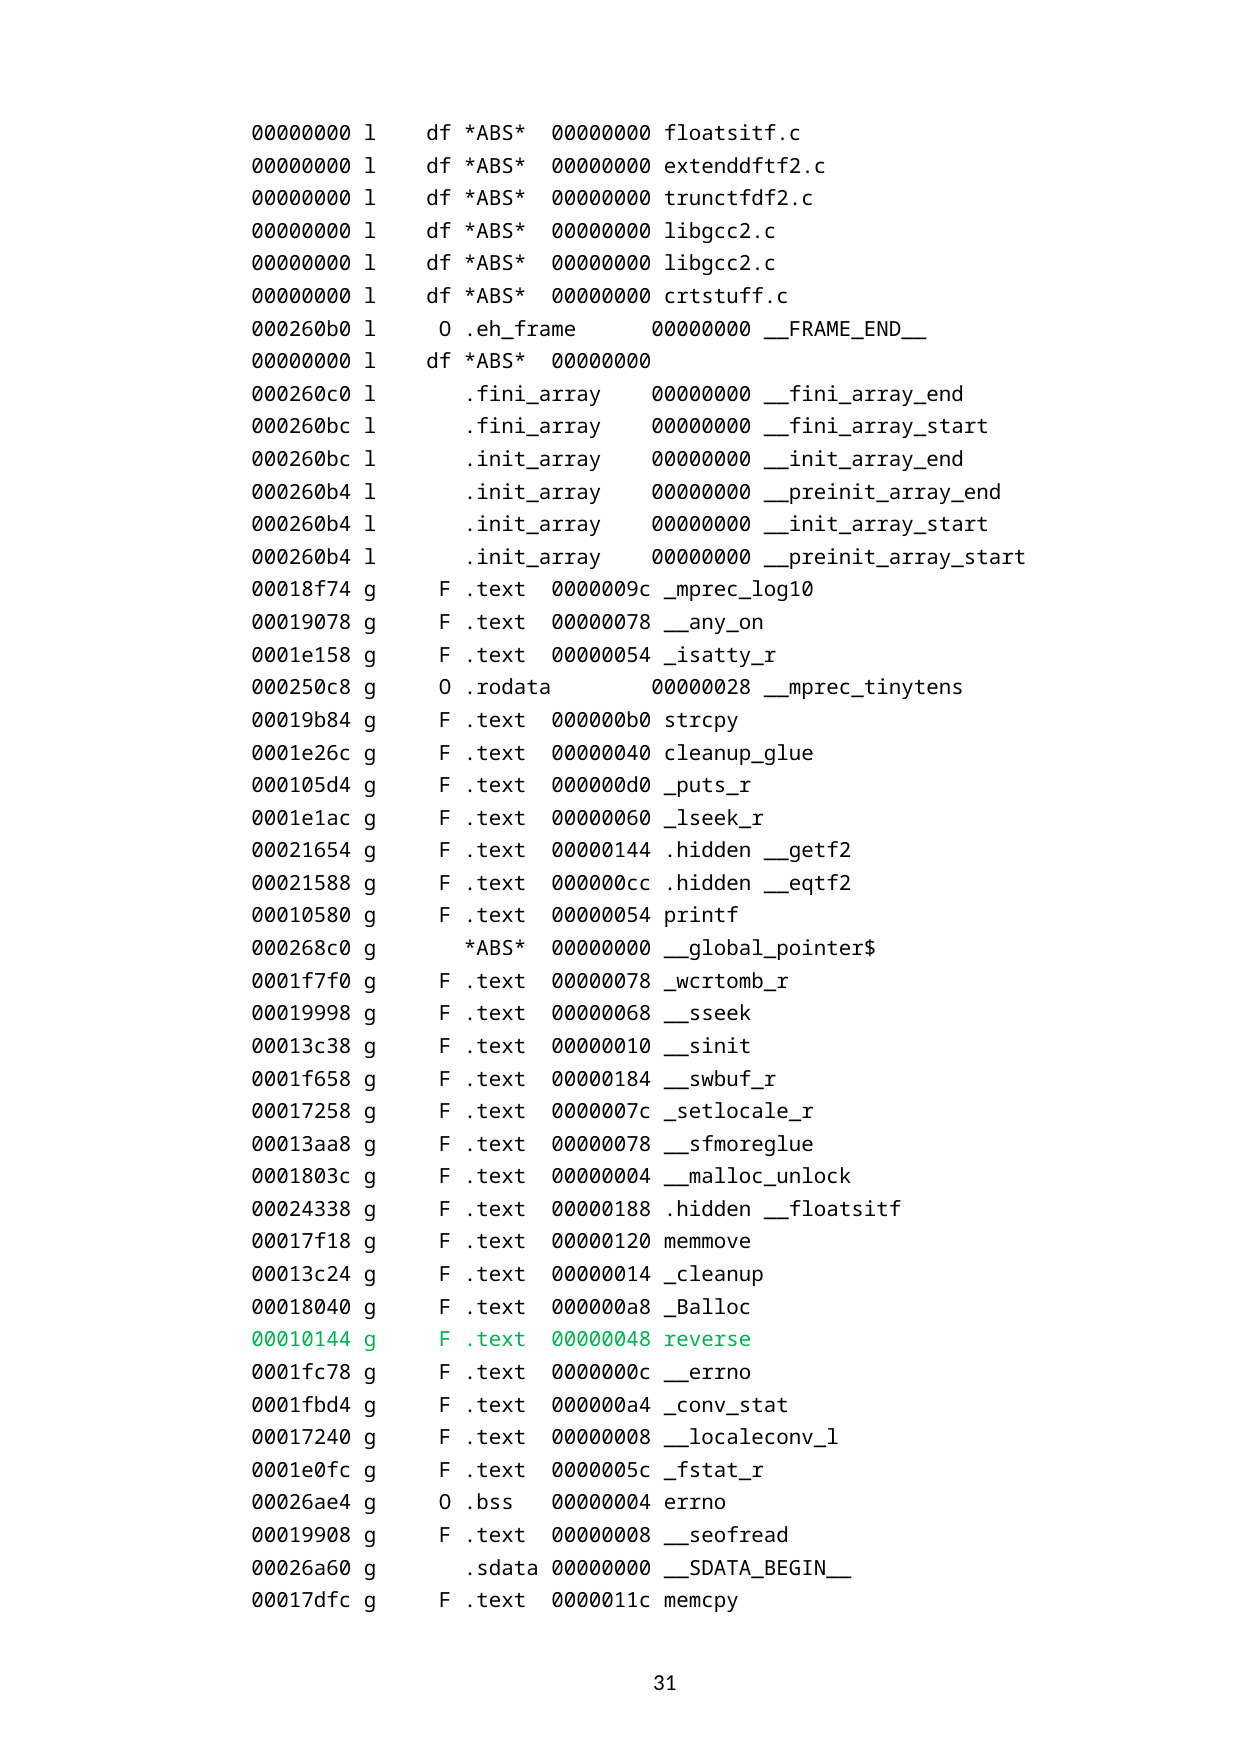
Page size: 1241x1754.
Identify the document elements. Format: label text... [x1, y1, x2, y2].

text 00024338 g F .text 00000188 .hidden __floatsitf [177, 1194, 1152, 1222]
text 000260bc l .init_array 00000000 __init_array_end [177, 444, 1152, 473]
text 00019b84 g F .text 000000b0 strcpy [177, 705, 1152, 733]
text 000268c0 g *ABS* 00000000 __global_pointer$ [177, 933, 1152, 962]
text 00019078 g F .text 00000078 __any_on [177, 607, 1152, 636]
text 00000000 l df *ABS* 00000000 [177, 346, 1152, 375]
text 0001e0fc g F .text 0000005c _fstat_r [177, 1455, 1152, 1483]
text 0001f658 g F .text 00000184 __swbuf_r [177, 1064, 1152, 1092]
text 0001fbd4 g F .text 000000a4 _conv_stat [177, 1390, 1152, 1418]
text 0001f7f0 g F .text 00000078 _wcrtomb_r [177, 966, 1152, 994]
text 000260b4 l .init_array 00000000 __init_array_start [177, 509, 1152, 538]
text 00000000 l df *ABS* 00000000 floatsitf.c [177, 118, 1152, 147]
text 00013c38 g F .text 00000010 __sinit [177, 1031, 1152, 1059]
text 00017240 g F .text 00000008 __localeconv_l [177, 1422, 1152, 1451]
text 000260c0 l .fini_array 00000000 __fini_array_end [177, 379, 1152, 407]
text 00021588 g F .text 000000cc .hidden __eqtf2 [177, 868, 1152, 896]
text 0001fc78 g F .text 0000000c __errno [177, 1357, 1152, 1386]
text 00000000 l df *ABS* 00000000 extenddftf2.c [177, 151, 1152, 179]
text 00017dfc g F .text 0000011c memcpy [177, 1585, 1152, 1614]
text 00019998 g F .text 00000068 __sseek [177, 998, 1152, 1027]
text 0001e158 g F .text 00000054 _isatty_r [177, 640, 1152, 668]
text 000105d4 g F .text 000000d0 _puts_r [177, 770, 1152, 799]
text 00018040 g F .text 000000a8 _Balloc [177, 1292, 1152, 1320]
text 00000000 l df *ABS* 00000000 libgcc2.c [177, 216, 1152, 244]
text 00010144 g F .text 00000048 reverse [177, 1324, 1152, 1353]
text 00013aa8 g F .text 00000078 __sfmoreglue [177, 1129, 1152, 1157]
text 00017f18 g F .text 00000120 memmove [177, 1227, 1152, 1255]
text 0001803c g F .text 00000004 __malloc_unlock [177, 1161, 1152, 1190]
text 000250c8 g O .rodata 00000028 __mprec_tinytens [177, 672, 1152, 701]
text 00013c24 g F .text 00000014 _cleanup [177, 1259, 1152, 1288]
text 000260bc l .fini_array 00000000 __fini_array_start [177, 412, 1152, 440]
text 00021654 g F .text 00000144 .hidden __getf2 [177, 835, 1152, 864]
text 00019908 g F .text 00000008 __seofread [177, 1520, 1152, 1548]
text 0001e26c g F .text 00000040 cleanup_glue [177, 738, 1152, 766]
text 00010580 g F .text 00000054 printf [177, 901, 1152, 929]
text 00026ae4 g O .bss 00000004 errno [177, 1487, 1152, 1516]
text 000260b4 l .init_array 00000000 __preinit_array_start [177, 542, 1152, 570]
text 0001e1ac g F .text 00000060 _lseek_r [177, 803, 1152, 831]
text 00000000 l df *ABS* 00000000 crtstuff.c [177, 281, 1152, 309]
text 00017258 g F .text 0000007c _setlocale_r [177, 1096, 1152, 1125]
text 00018f74 g F .text 0000009c _mprec_log10 [177, 574, 1152, 603]
text 00000000 l df *ABS* 00000000 libgcc2.c [177, 248, 1152, 277]
text 000260b4 l .init_array 00000000 __preinit_array_end [177, 477, 1152, 505]
text 000260b0 l O .eh_frame 00000000 __FRAME_END__ [177, 314, 1152, 342]
text 00000000 l df *ABS* 00000000 trunctfdf2.c [177, 183, 1152, 212]
text 00026a60 g .sdata 00000000 __SDATA_BEGIN__ [177, 1553, 1152, 1581]
